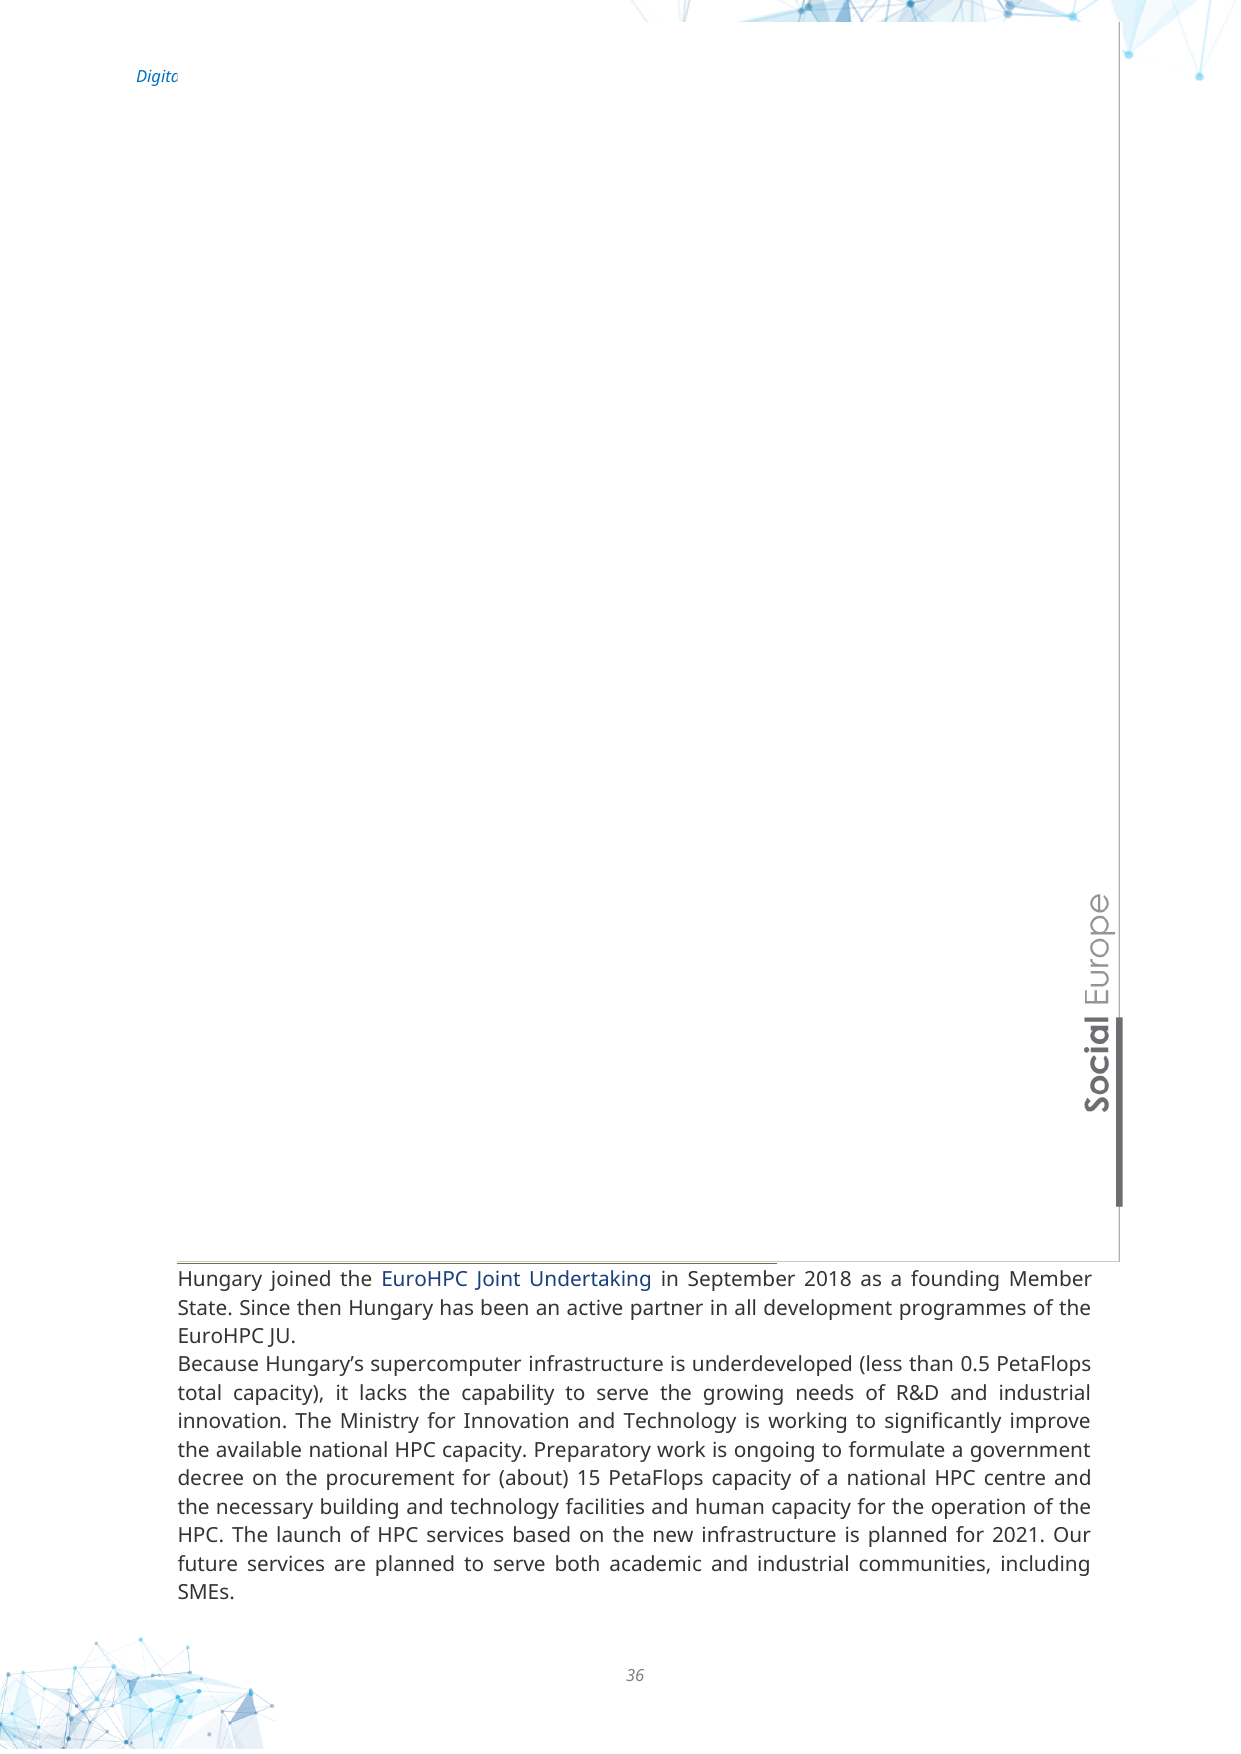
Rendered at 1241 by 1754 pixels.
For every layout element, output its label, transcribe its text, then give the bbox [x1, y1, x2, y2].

text Hungary joined the EuroHPC Joint Undertaking in September 2018 as a founding Member State. Since then Hungary has been an active partner in all development programmes of the EuroHPC JU. [177, 1264, 1092, 1349]
text Because Hungary’s supercomputer infrastructure is underdeveloped (less than 0.5 PetaFlops total capacity), it lacks the capability to serve the growing needs of R&D and industrial innovation. The Ministry for Innovation and Technology is working to significantly improve the available national HPC capacity. Preparatory work is ongoing to formulate a government decree on the procurement for (about) 15 PetaFlops capacity of a national HPC centre and the necessary building and technology facilities and human capacity for the operation of the HPC. The launch of HPC services based on the new infrastructure is planned for 2021. Our future services are planned to serve both academic and industrial communities, including SMEs. [177, 1349, 1092, 1606]
picture [177, 22, 1123, 1262]
